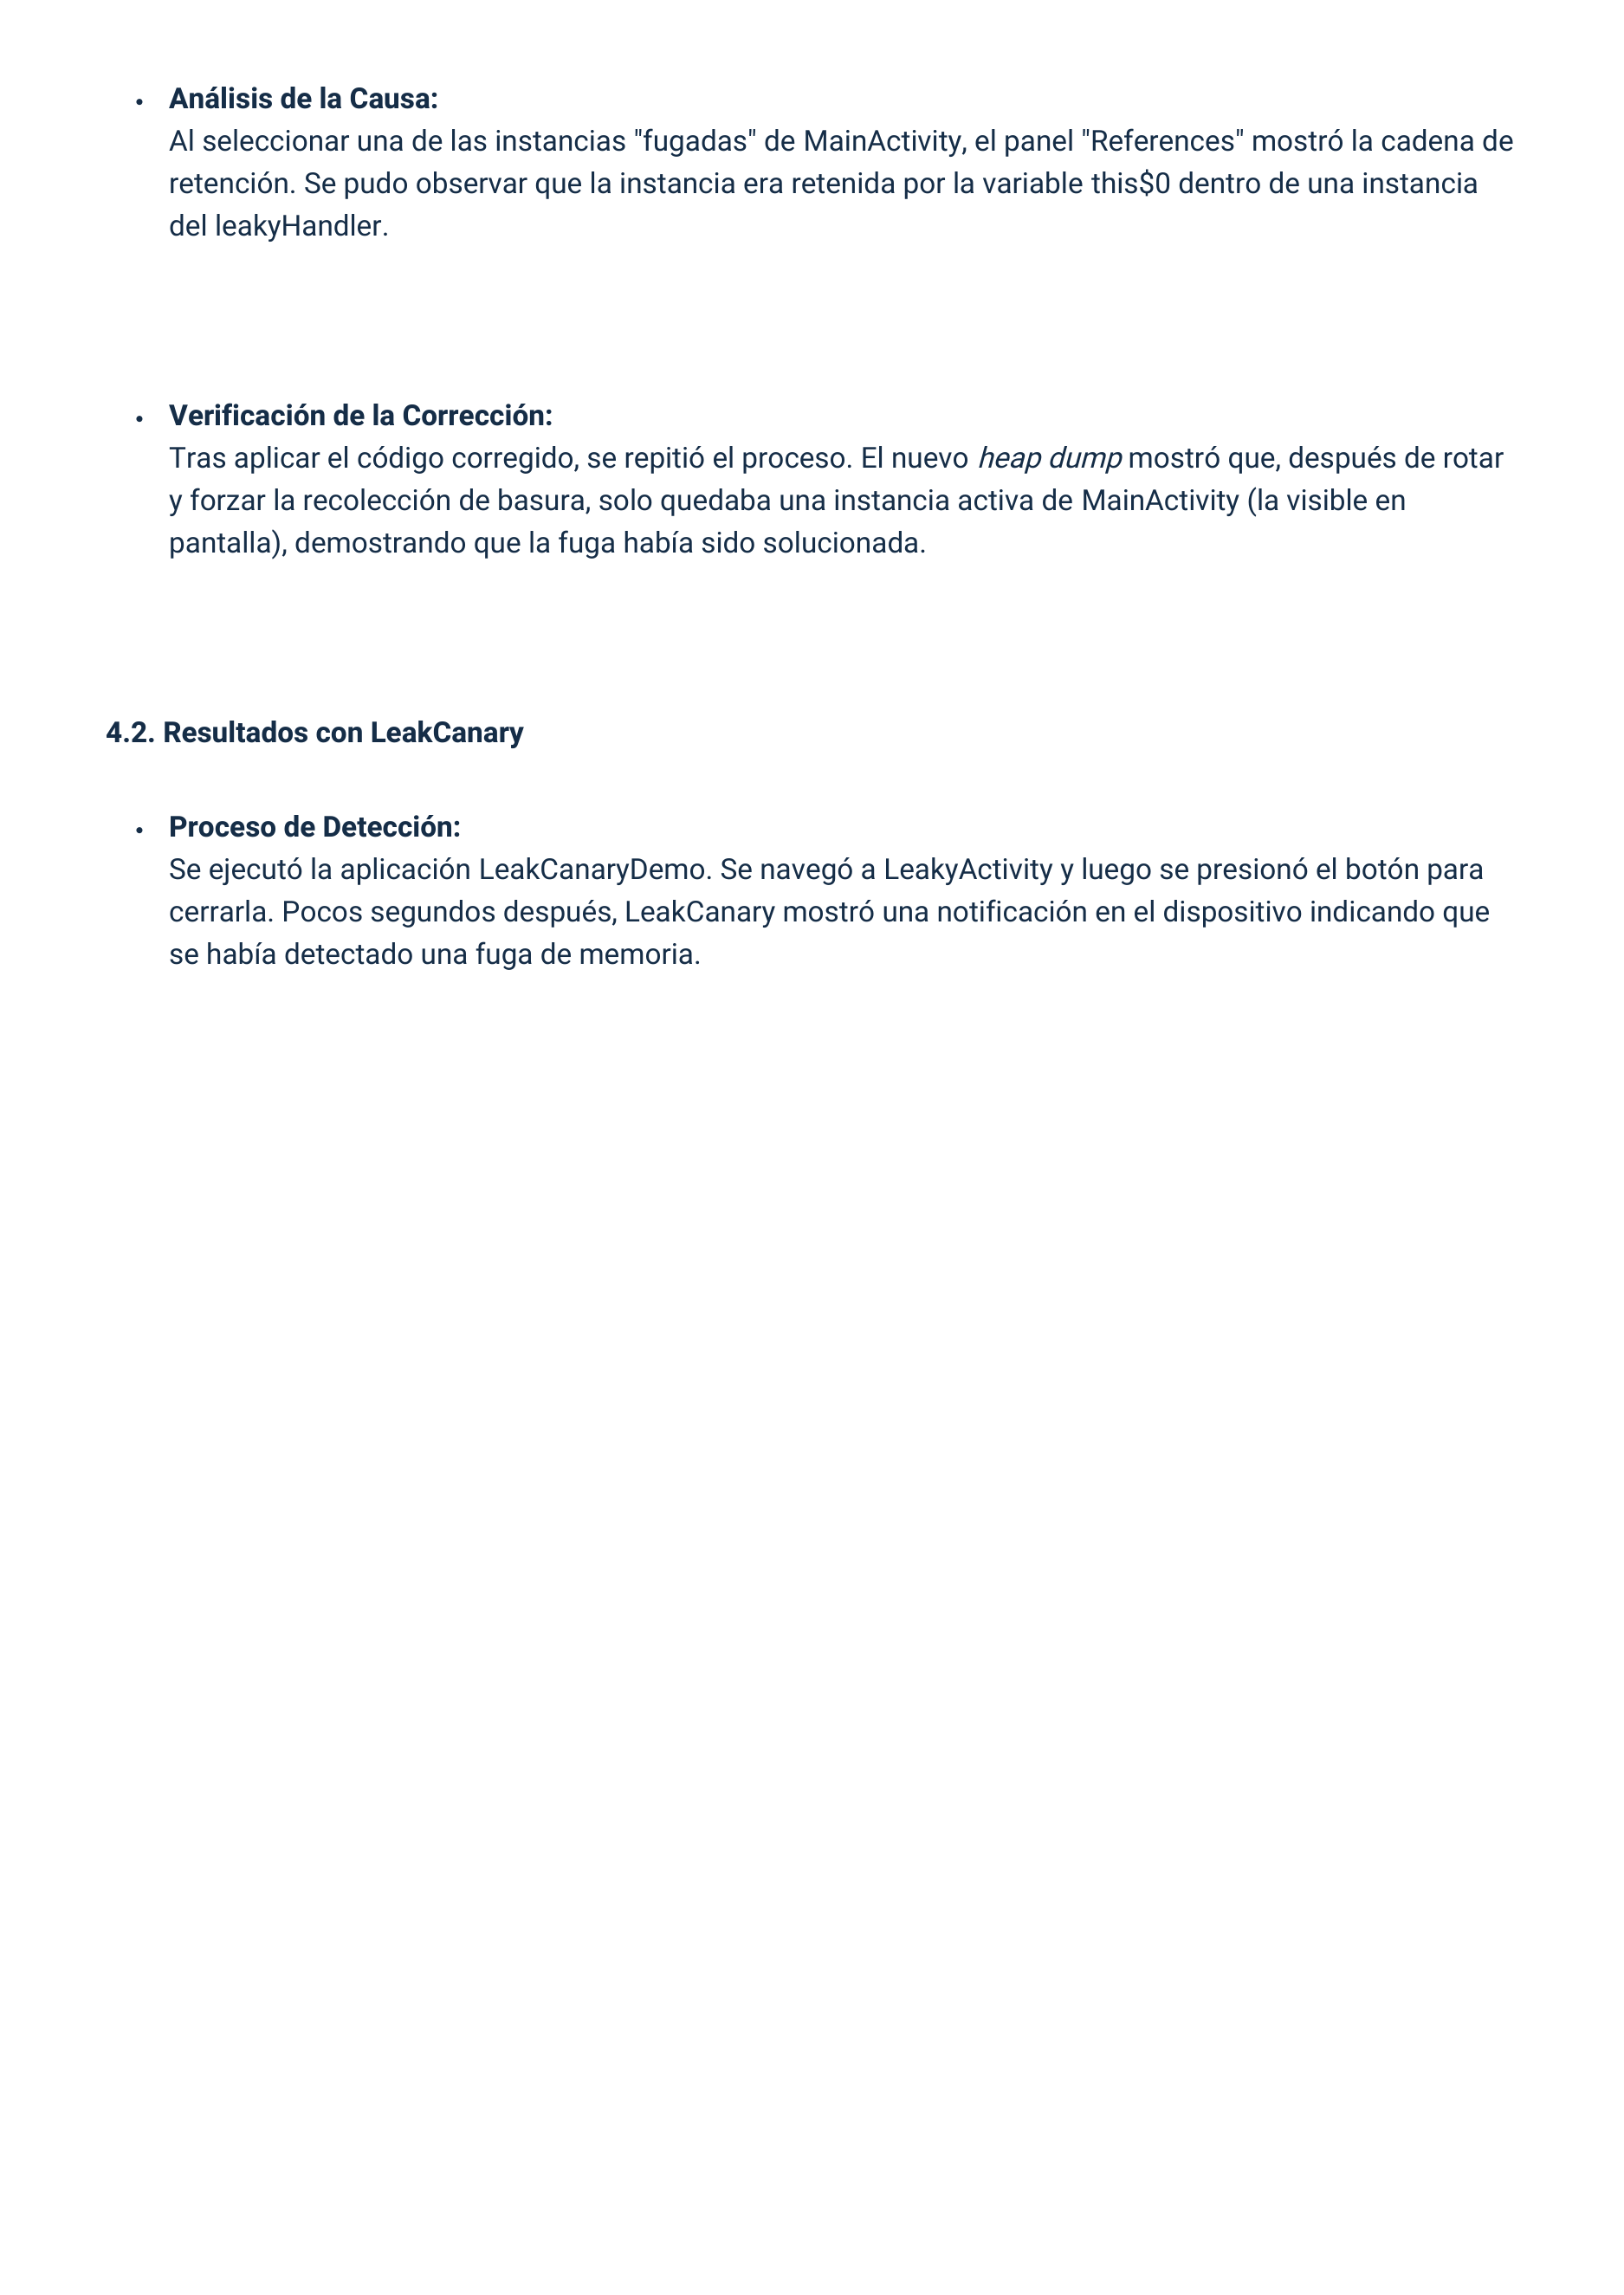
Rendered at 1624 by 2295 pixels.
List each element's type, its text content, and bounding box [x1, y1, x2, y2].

list Análisis de la Causa: Al seleccionar una de las instancias "fugadas" de MainActivity, el panel "References" mostró la cadena de retención. Se pudo observar que la instancia era retenida por la variable this$0 dentro de una instancia del leakyHandler. [136, 79, 1524, 248]
list Verificación de la Corrección: Tras aplicar el código corregido, se repitió el proceso. El nuevo heap dump mostró que, después de rotar y forzar la recolección de basura, solo quedaba una instancia activa de MainActivity (la visible en pantalla), demostrando que la fuga había sido solucionada. [136, 395, 1524, 565]
text 4.2. Resultados con LeakCanary [106, 712, 1524, 754]
list Proceso de Detección: Se ejecutó la aplicación LeakCanaryDemo. Se navegó a LeakyActivity y luego se presionó el botón para cerrarla. Pocos segundos después, LeakCanary mostró una notificación en el dispositivo indicando que se había detectado una fuga de memoria. [136, 807, 1524, 976]
